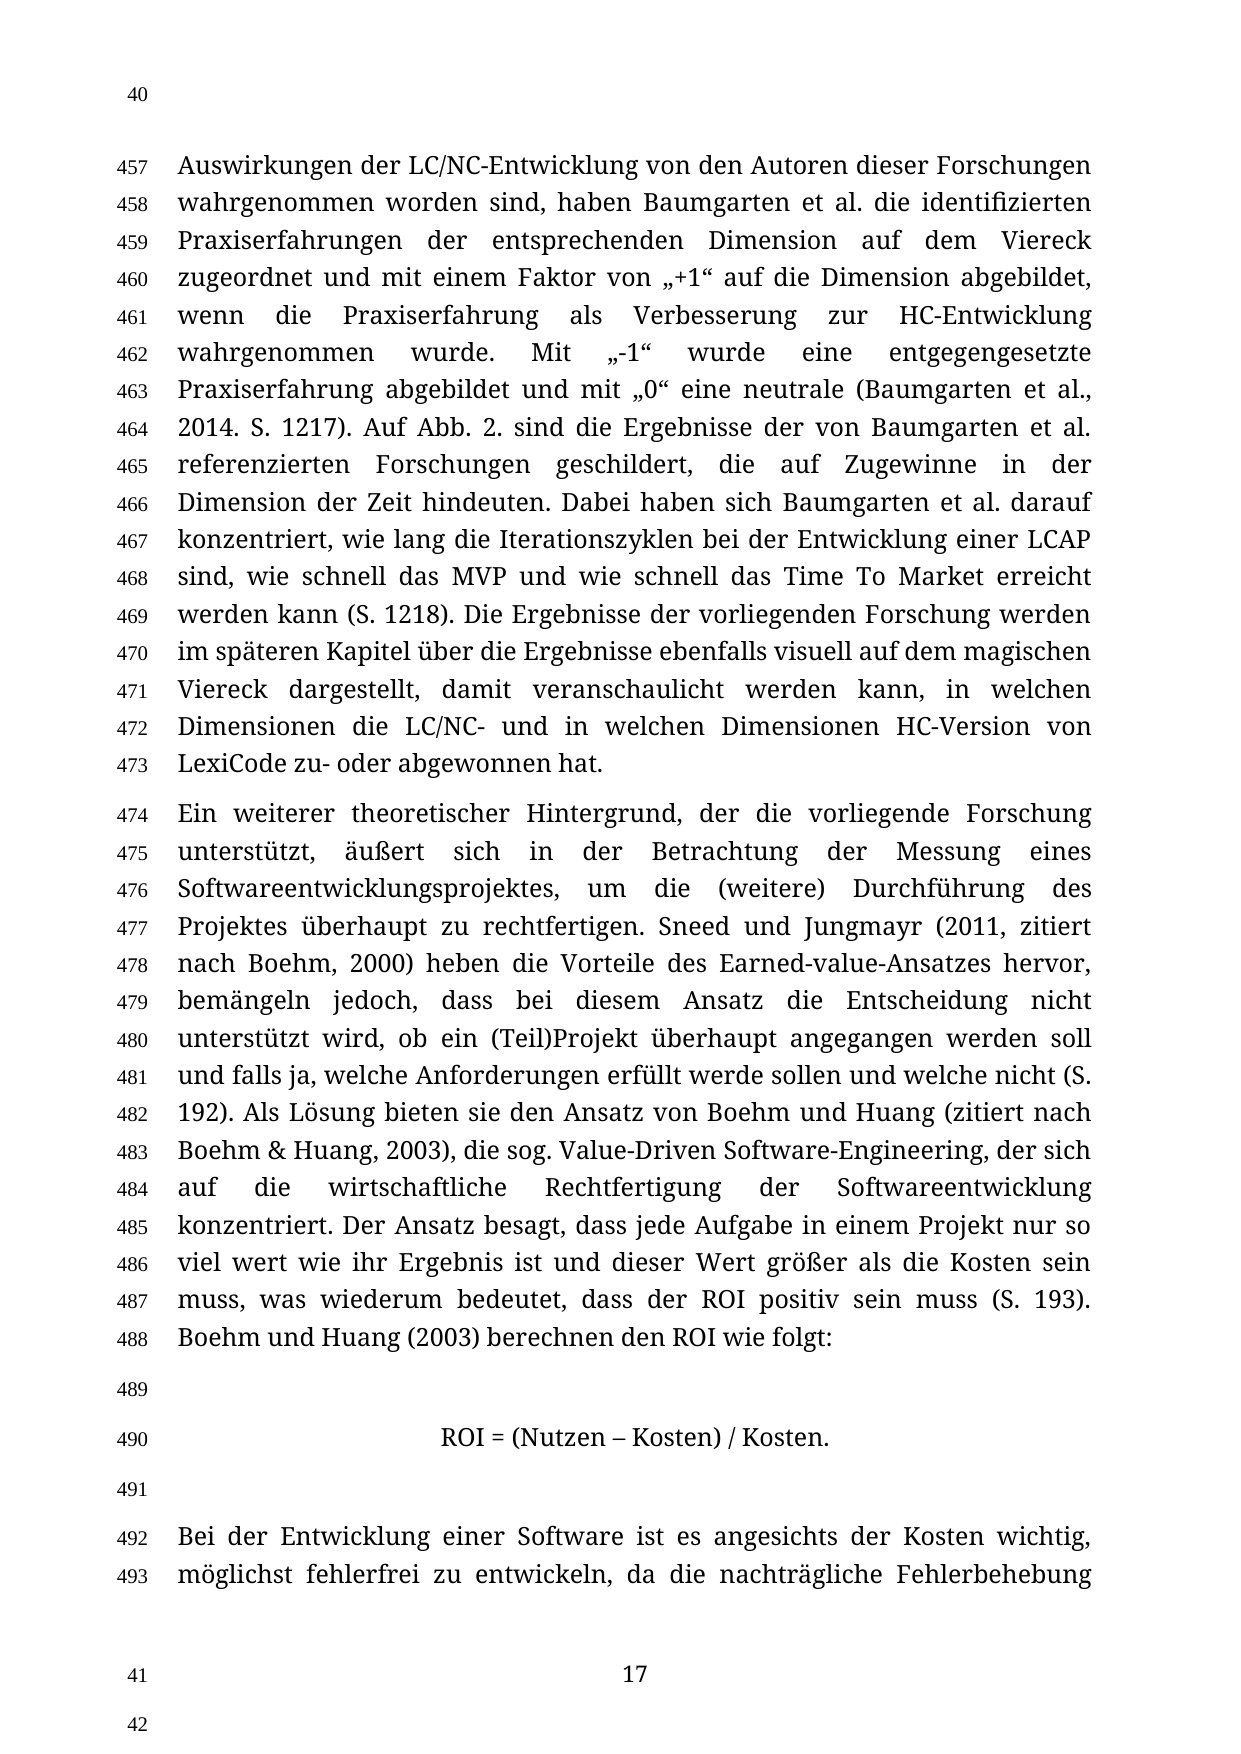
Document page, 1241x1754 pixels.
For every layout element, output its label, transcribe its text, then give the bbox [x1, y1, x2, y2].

text ROI = (Nutzen – Kosten) / Kosten. [177, 1419, 1092, 1453]
text Ein weiterer theoretischer Hintergrund, der die vorliegende Forschung unterstützt, äußert sich in der Betrachtung der Messung eines Softwareentwicklungsprojektes, um die (weitere) Durchführung des Projektes überhaupt zu rechtfertigen. Sneed und Jungmayr (2011, zitiert nach Boehm, 2000) heben die Vorteile des Earned-value-Ansatzes hervor, bemängeln jedoch, dass bei diesem Ansatz die Entscheidung nicht unterstützt wird, ob ein (Teil)Projekt überhaupt angegangen werden soll und falls ja, welche Anforderungen erfüllt werde sollen und welche nicht (S. 192). Als Lösung bieten sie den Ansatz von Boehm und Huang (zitiert nach Boehm & Huang, 2003), die sog. Value-Driven Software-Engineering, der sich auf die wirtschaftliche Rechtfertigung der Softwareentwicklung konzentriert. Der Ansatz besagt, dass jede Aufgabe in einem Projekt nur so viel wert wie ihr Ergebnis ist und dieser Wert größer als die Kosten sein muss, was wiederum bedeutet, dass der ROI positiv sein muss (S. 193). Boehm und Huang (2003) berechnen den ROI wie folgt: [177, 796, 1092, 1353]
